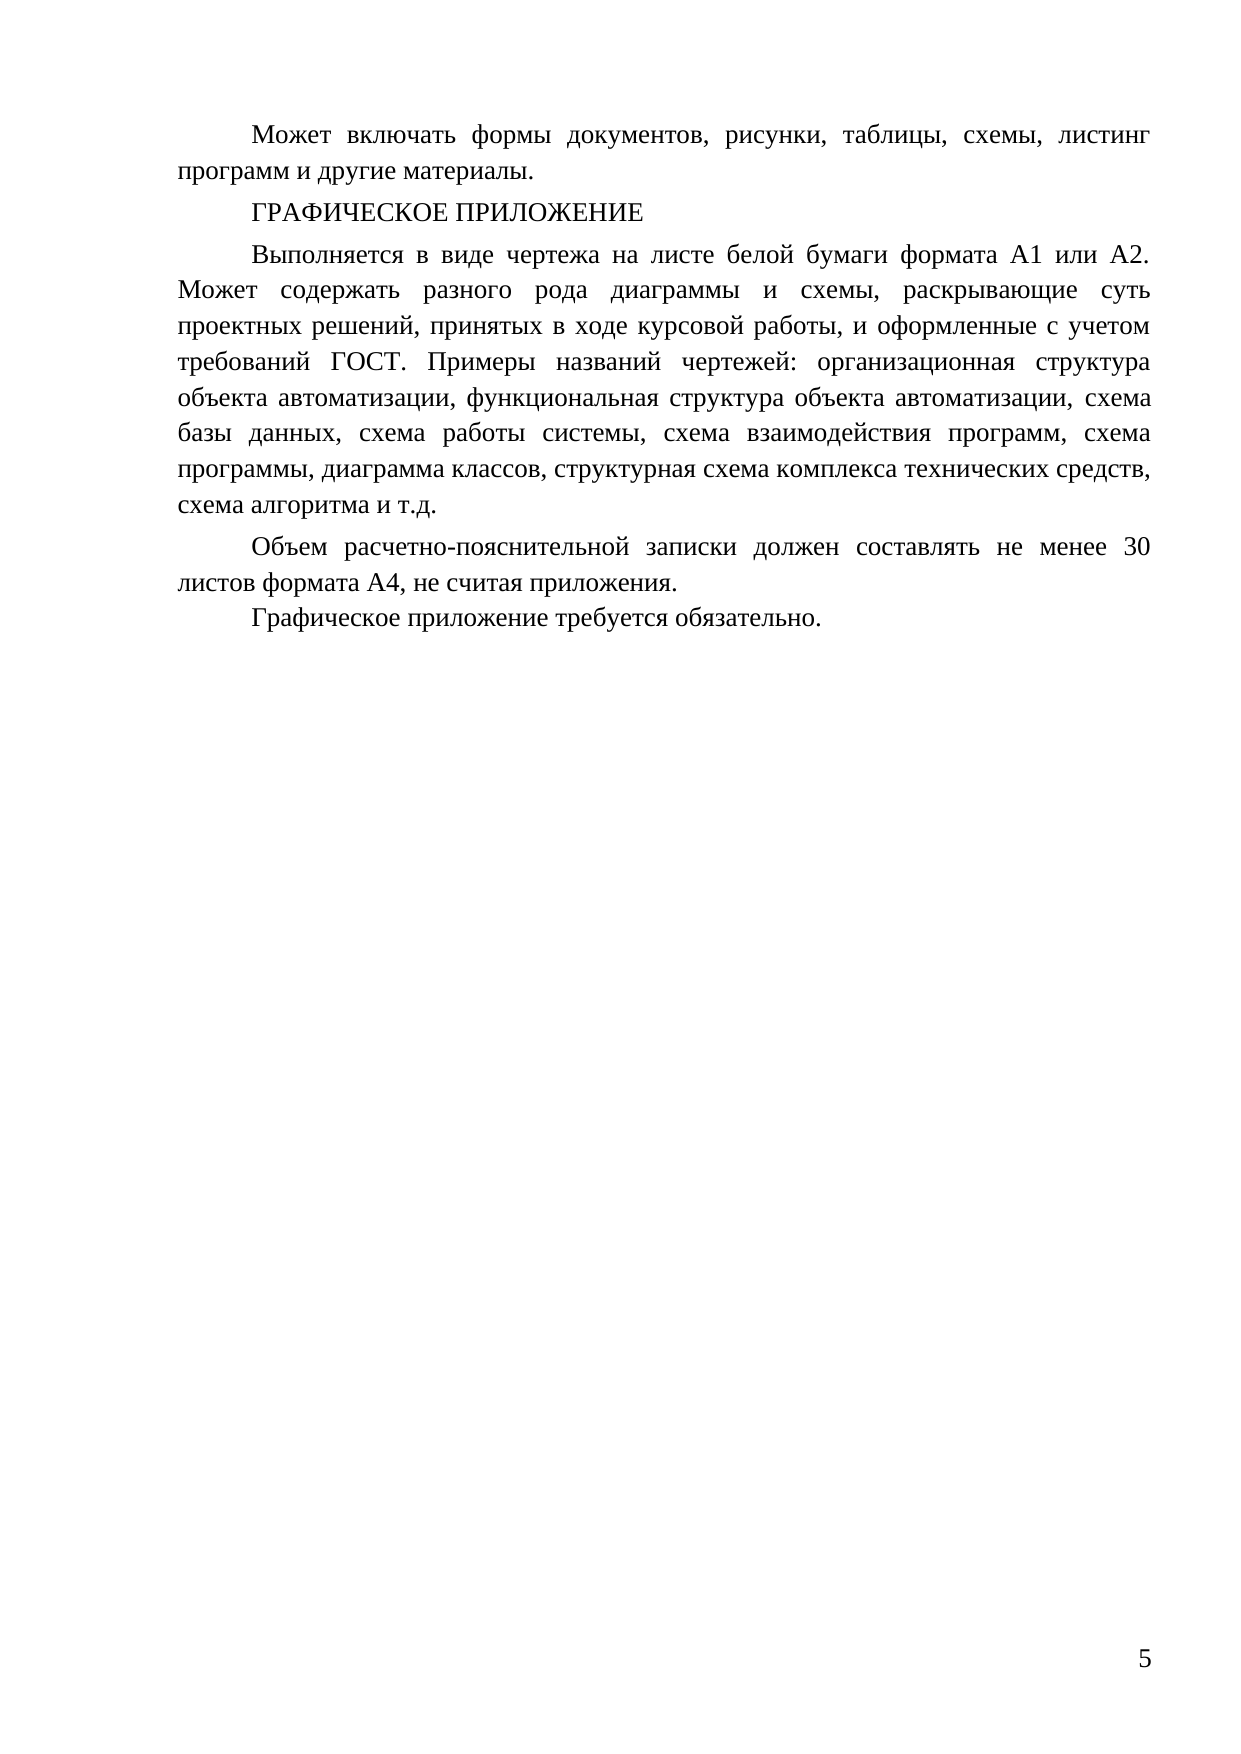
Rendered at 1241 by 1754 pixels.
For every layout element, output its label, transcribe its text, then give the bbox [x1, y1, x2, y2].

text Выполняется в виде чертежа на листе белой бумаги формата А1 или А2. Может содержать разного рода диаграммы и схемы, раскрывающие суть проектных решений, принятых в ходе курсовой работы, и оформленные с учетом требований ГОСТ. Примеры названий чертежей: организационная структура объекта автоматизации, функциональная структура объекта автоматизации, схема базы данных, схема работы системы, схема взаимодействия программ, схема программы, диаграмма классов, структурная схема комплекса технических средств, схема алгоритма и т.д. [177, 238, 1152, 519]
text Может включать формы документов, рисунки, таблицы, схемы, листинг программ и другие материалы. [177, 118, 1152, 185]
text Объем расчетно-пояснительной записки должен составлять не менее 30 листов формата А4, не считая приложения. [177, 530, 1152, 597]
text ГРАФИЧЕСКОЕ ПРИЛОЖЕНИЕ [177, 196, 1152, 227]
text Графическое приложение требуется обязательно. [177, 601, 1152, 632]
